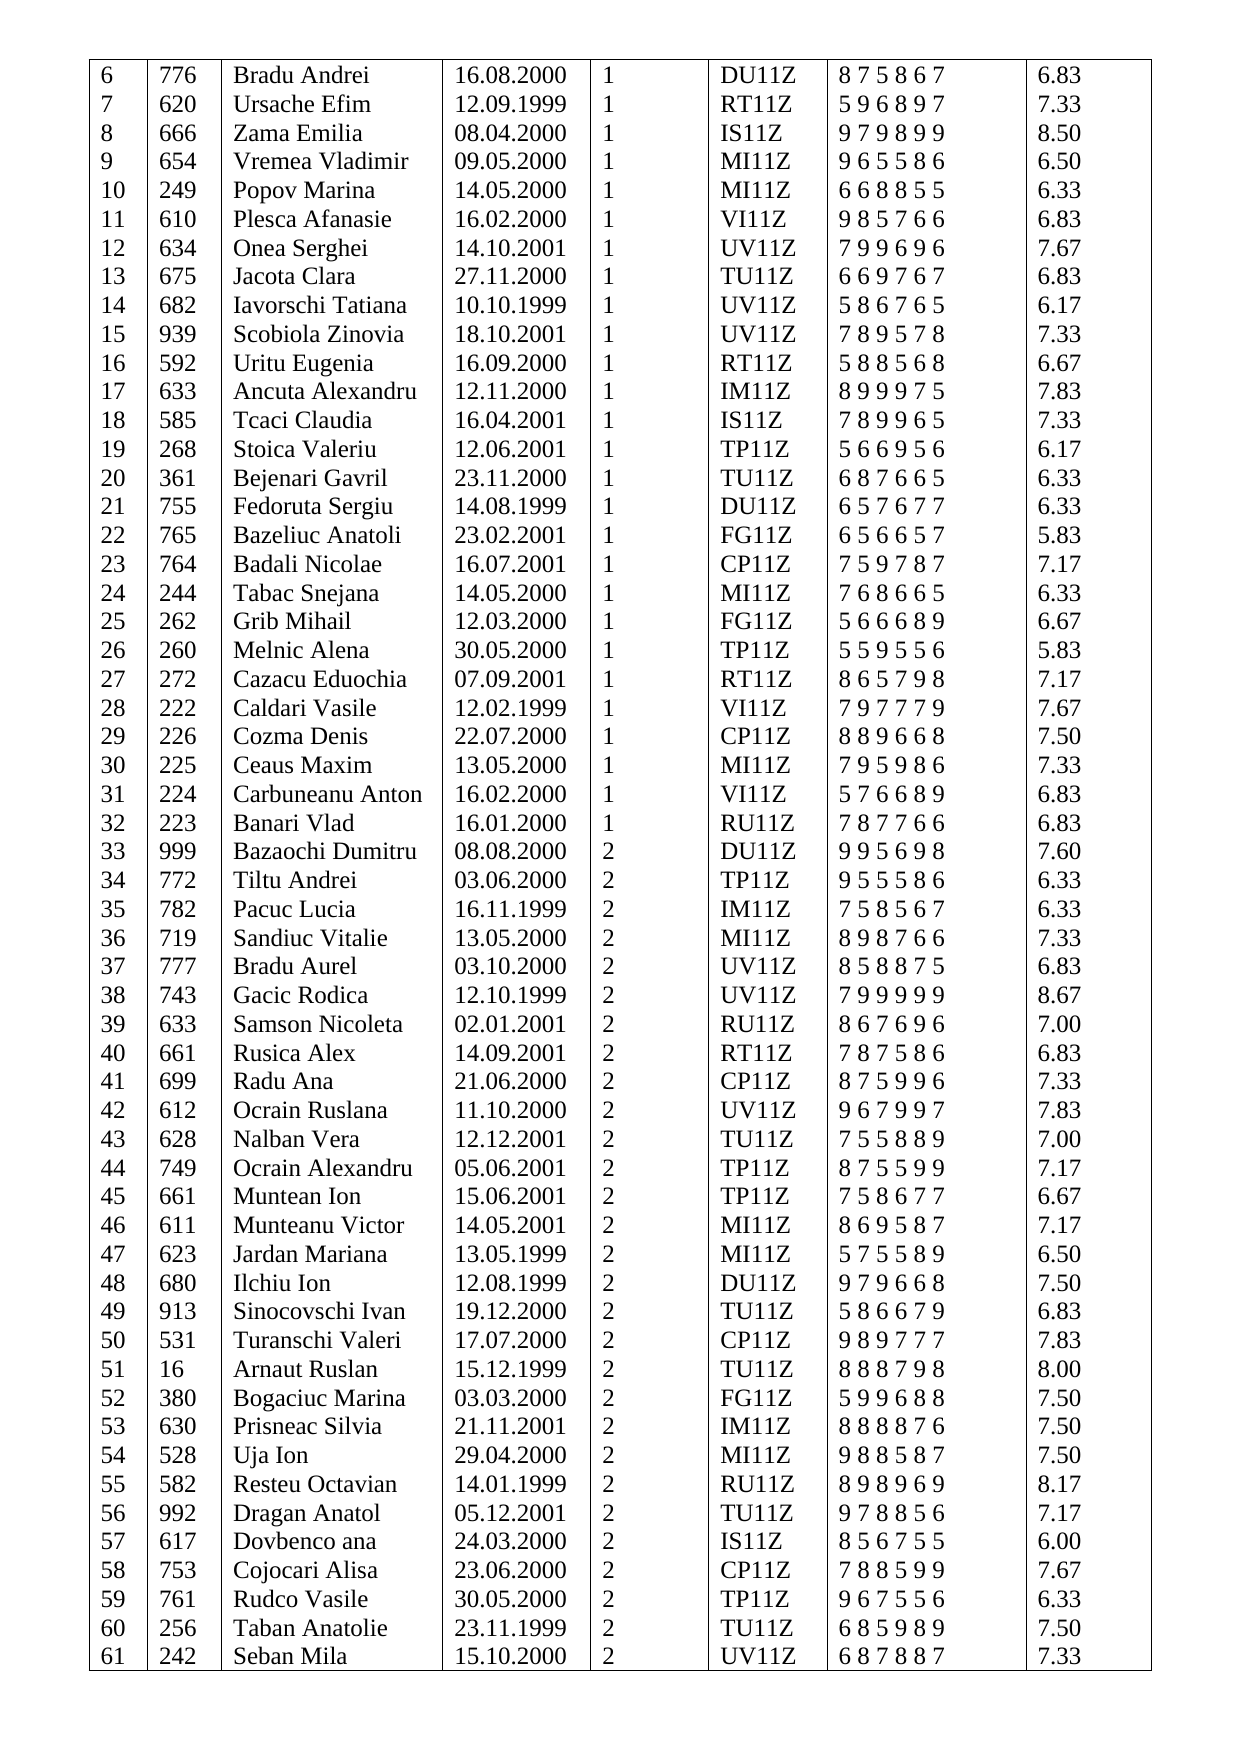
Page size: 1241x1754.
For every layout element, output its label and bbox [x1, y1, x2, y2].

table_cell [709, 60, 827, 1670]
table_cell [1027, 60, 1151, 1670]
table_cell [90, 60, 147, 1670]
table_cell [222, 60, 442, 1670]
table_cell [828, 60, 1026, 1670]
table_cell [148, 60, 221, 1670]
table_cell [591, 60, 708, 1670]
table_cell [443, 60, 590, 1670]
